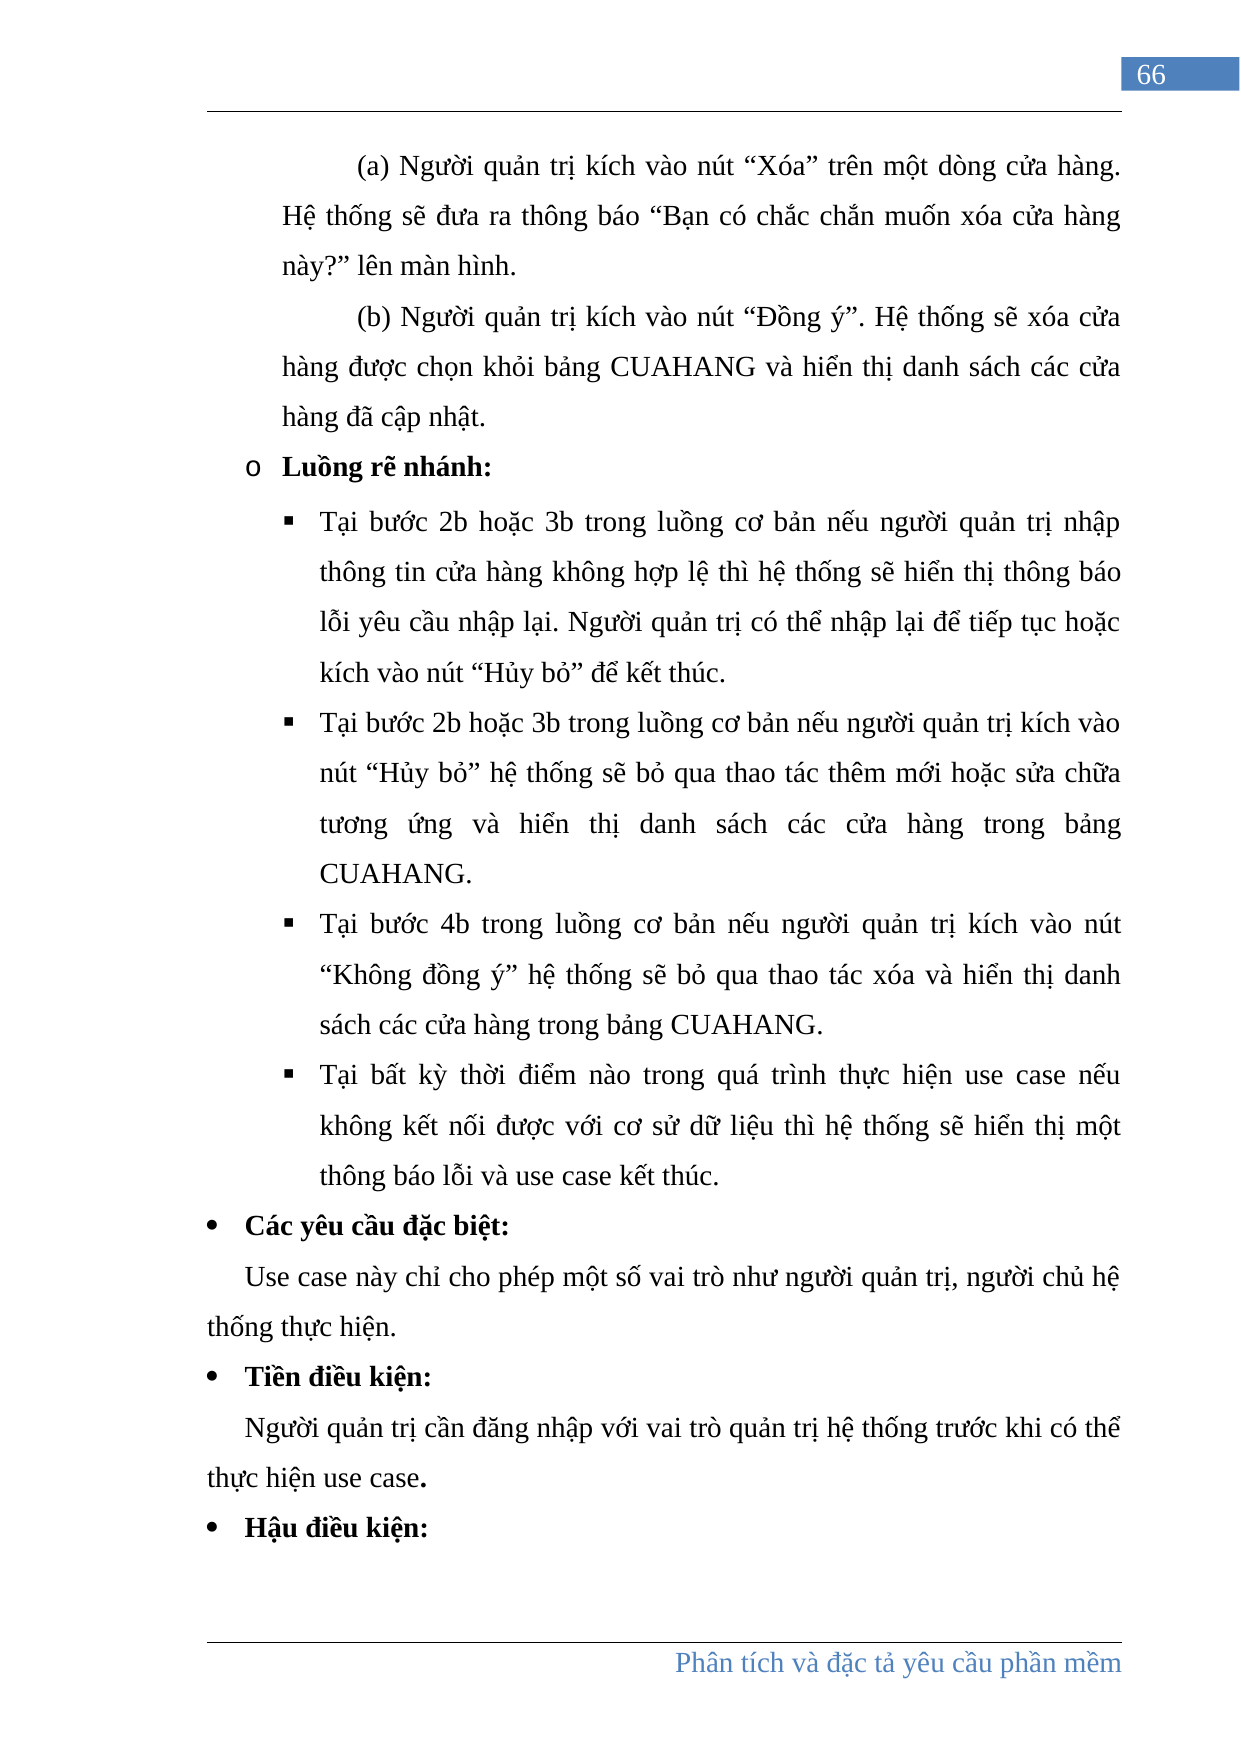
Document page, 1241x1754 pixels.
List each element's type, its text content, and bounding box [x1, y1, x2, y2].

list Tại bước 2b hoặc 3b trong luồng cơ bản nếu người quản trị kích vào nút “Hủy bỏ” hệ thống sẽ bỏ qua thao tác thêm mới hoặc sửa chữa tương ứng và hiển thị danh sách các cửa hàng trong bảng CUAHANG. [282, 705, 1122, 889]
list Hậu điều kiện: [207, 1511, 1122, 1544]
list Tiền điều kiện: [207, 1359, 1122, 1393]
text Người quản trị cần đăng nhập với vai trò quản trị hệ thống trước khi có thể thực hiện use case. [207, 1410, 1122, 1494]
list Luồng rẽ nhánh: [244, 449, 1122, 486]
list Tại bước 2b hoặc 3b trong luồng cơ bản nếu người quản trị nhập thông tin cửa hàng không hợp lệ thì hệ thống sẽ hiển thị thông báo lỗi yêu cầu nhập lại. Người quản trị có thể nhập lại để tiếp tục hoặc kích vào nút “Hủy bỏ” để kết thúc. [282, 504, 1122, 688]
list Tại bước 4b trong luồng cơ bản nếu người quản trị kích vào nút “Không đồng ý” hệ thống sẽ bỏ qua thao tác xóa và hiển thị danh sách các cửa hàng trong bảng CUAHANG. [282, 906, 1122, 1041]
list (b) Người quản trị kích vào nút “Đồng ý”. Hệ thống sẽ xóa cửa hàng được chọn khỏi bảng CUAHANG và hiển thị danh sách các cửa hàng đã cập nhật. [282, 299, 1122, 433]
list Các yêu cầu đặc biệt: [207, 1208, 1122, 1242]
text Use case này chỉ cho phép một số vai trò như người quản trị, người chủ hệ thống thực hiện. [207, 1259, 1122, 1343]
list Tại bất kỳ thời điểm nào trong quá trình thực hiện use case nếu không kết nối được với cơ sử dữ liệu thì hệ thống sẽ hiển thị một thông báo lỗi và use case kết thúc. [282, 1057, 1122, 1192]
list (a) Người quản trị kích vào nút “Xóa” trên một dòng cửa hàng. Hệ thống sẽ đưa ra thông báo “Bạn có chắc chắn muốn xóa cửa hàng này?” lên màn hình. [282, 148, 1122, 282]
